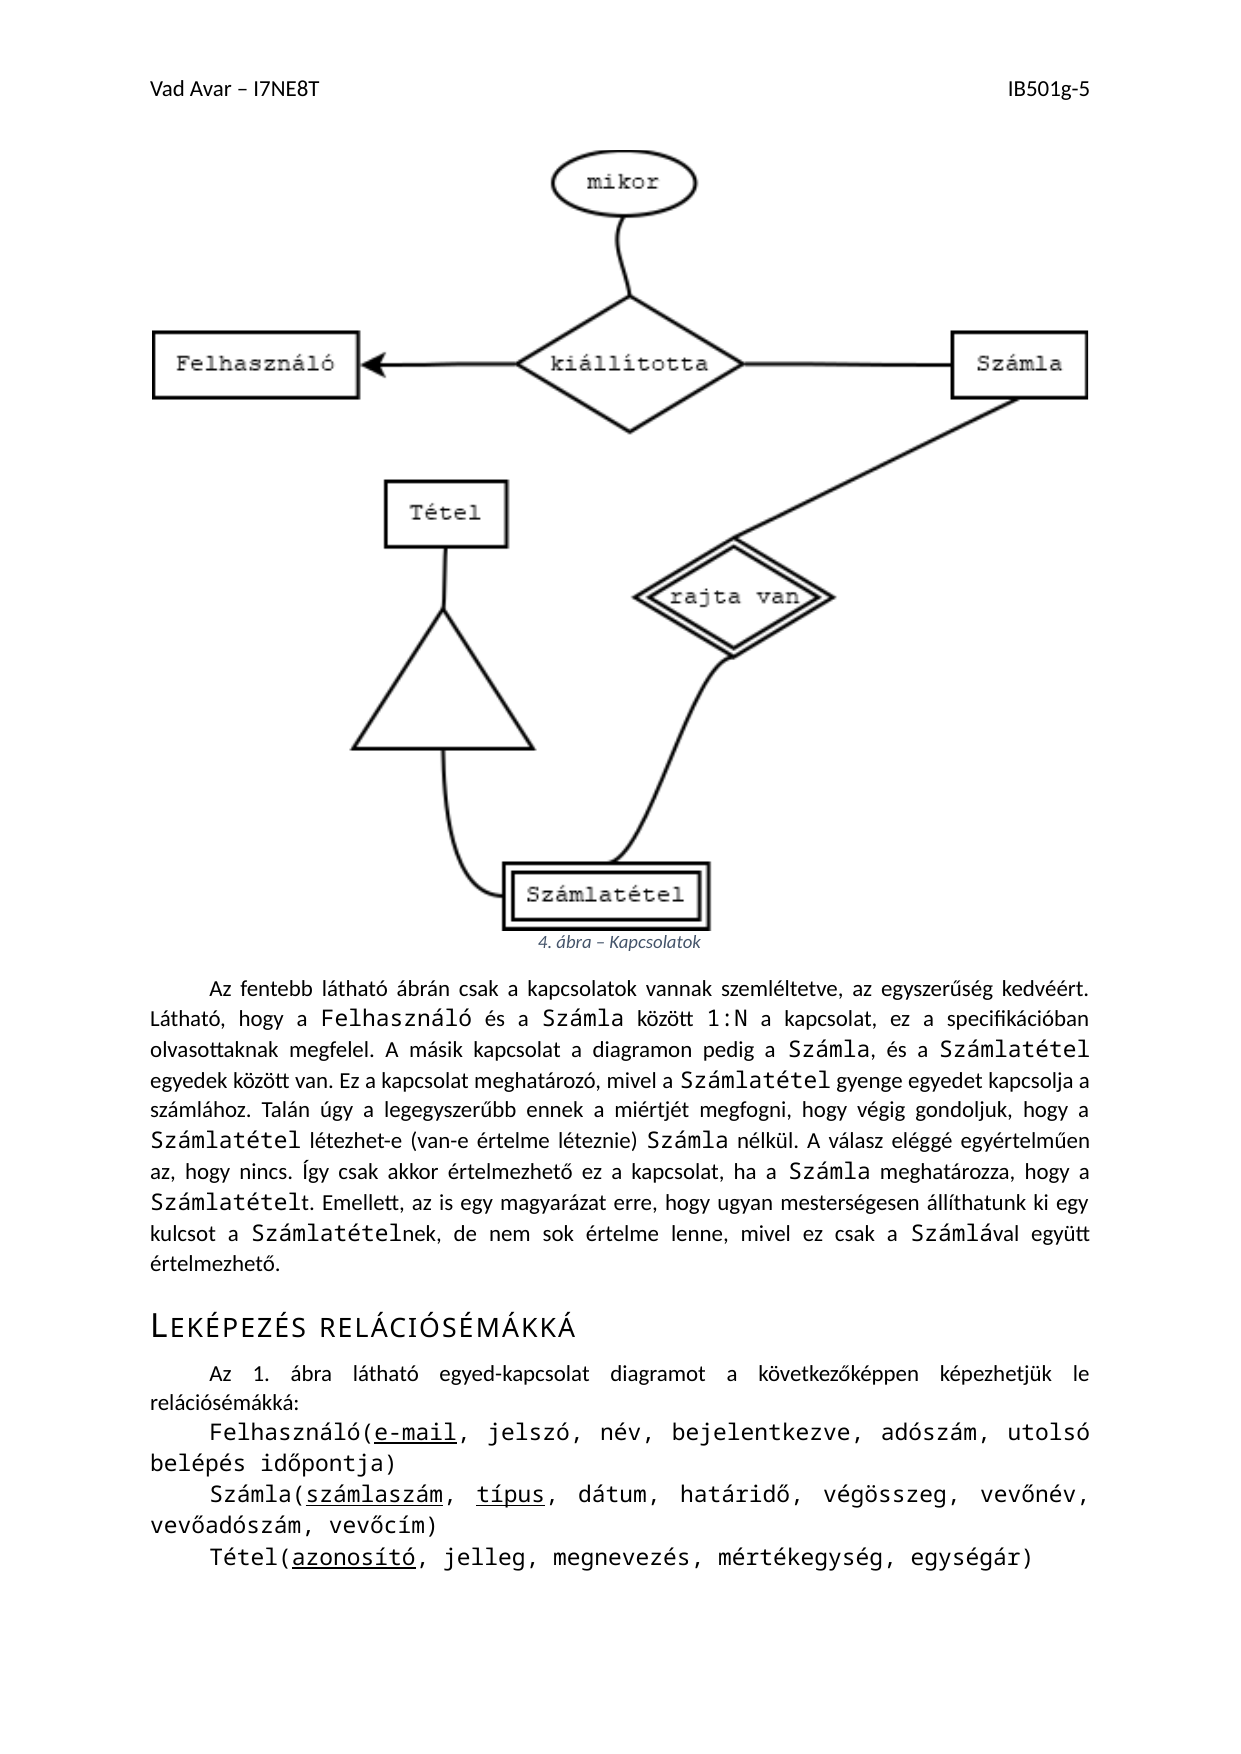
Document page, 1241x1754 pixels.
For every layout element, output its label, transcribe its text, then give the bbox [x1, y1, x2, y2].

text Az előbb látható ábrán csak a kapcsolatok vannak szemléltetve, az egyszerűség kedvéért. Látható, hogy a Felhasználó és a Számla között 1:N a kapcsolat, ez a specifikációban olvasottaknak megfelel. A másik kapcsolat a diagramon pedig a Számla, és a Számlatétel egyedek között van. Ez a kapcsolat meghatározó, mivel a Számlatétel gyenge egyedet kapcsolja a számlához. Talán úgy a legegyszerűbb ennek a miértjét megfogni, hogy végig gondoljuk, hogy a Számlatétel létezhet-e (van-e értelme léteznie) Számla nélkül. A válasz eléggé egyértelműen az, hogy nincs. Így csak akkor értelmezhető ez a kapcsolat, ha a Számla meghatározza, hogy a Számlatételt. Emellett, az is egy magyarázat erre, hogy ugyan mesterségesen állíthatunk ki egy kulcsot a Számlatételnek, de nem sok értelme lenne, mivel ez csak a Számlával együtt értelmezhető. [150, 974, 1090, 1277]
picture [152, 150, 1089, 931]
text Az 1. ábrán látható egyed-kapcsolat diagramot a következőképpen képezhetjük le relációsémákká: [150, 1359, 1090, 1416]
text Felhasználó(e-mail, jelszó, név, bejelentkezve, adószám, utolsó belépés időpontja) [150, 1416, 1090, 1478]
text Tétel(azonosító, jelleg, megnevezés, mértékegység, egységár) [150, 1541, 1090, 1572]
text Számla(számlaszám, típus, dátum, határidő, végösszeg, vevőnév, vevőadószám, vevőcím) [150, 1478, 1090, 1541]
subtitle Leképezés relációsémákká [150, 1302, 1090, 1347]
